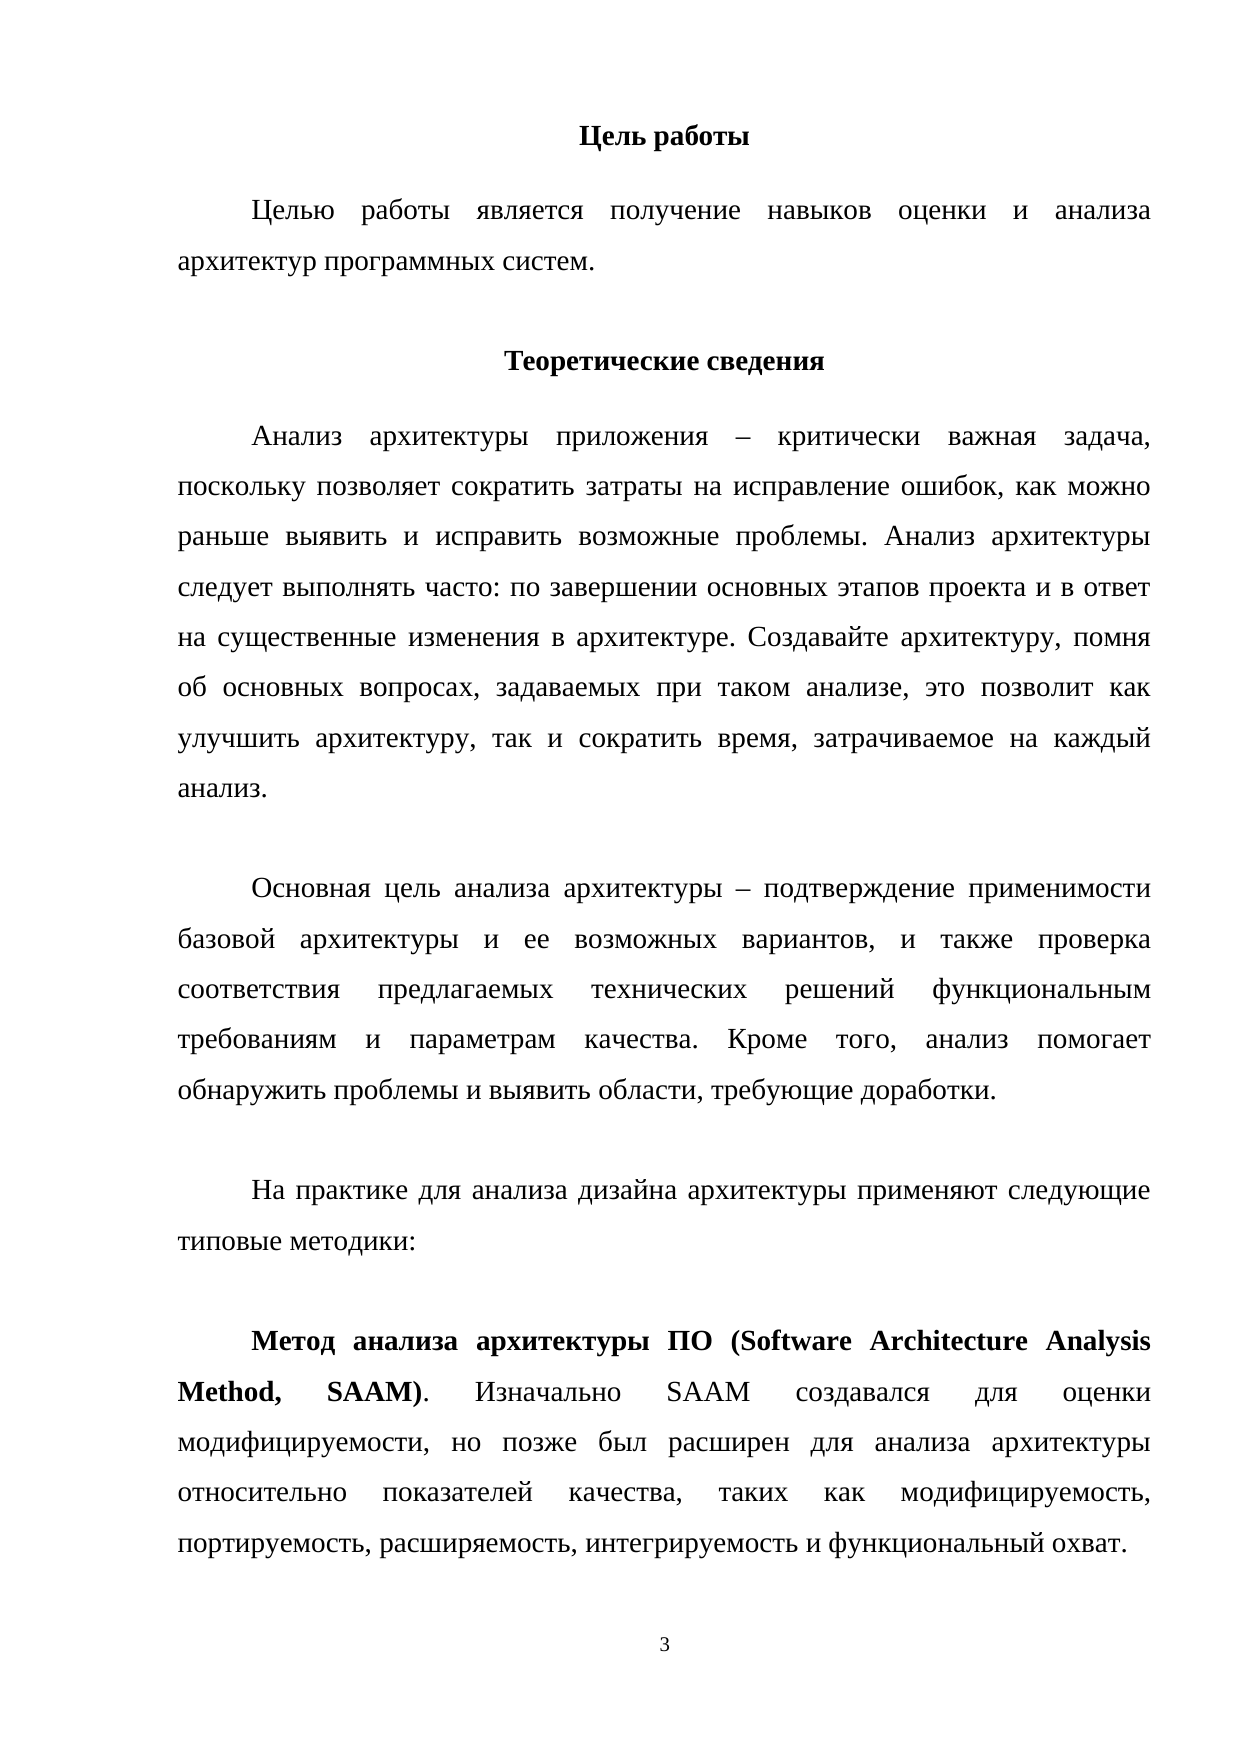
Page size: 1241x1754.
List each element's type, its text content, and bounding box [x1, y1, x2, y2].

text Основная цель анализа архитектуры – подтверждение применимости базовой архитектуры и ее возможных вариантов, и также проверка соответствия предлагаемых технических решений функциональным требованиям и параметрам качества. Кроме того, анализ помогает обнаружить проблемы и выявить области, требующие доработки. [177, 871, 1152, 1105]
subtitle Теоретические сведения [177, 343, 1152, 377]
text Целью работы является получение навыков оценки и анализа архитектур программных систем. [177, 192, 1152, 276]
text Метод анализа архитектуры ПО (Software Architecture Analysis Method, SAAM). Изначально SAAM создавался для оценки модифицируемости, но позже был расширен для анализа архитектуры относительно показателей качества, таких как модифицируемость, портируемость, расширяемость, интегрируемость и функциональный охват. [177, 1323, 1152, 1558]
text Анализ архитектуры приложения – критически важная задача, поскольку позволяет сократить затраты на исправление ошибок, как можно раньше выявить и исправить возможные проблемы. Анализ архитектуры следует выполнять часто: по завершении основных этапов проекта и в ответ на существенные изменения в архитектуре. Создавайте архитектуру, помня об основных вопросах, задаваемых при таком анализе, это позволит как улучшить архитектуру, так и сократить время, затрачиваемое на каждый анализ. [177, 418, 1152, 803]
subtitle Цель работы [177, 118, 1152, 152]
text На практике для анализа дизайна архитектуры применяют следующие типовые методики: [177, 1172, 1152, 1256]
